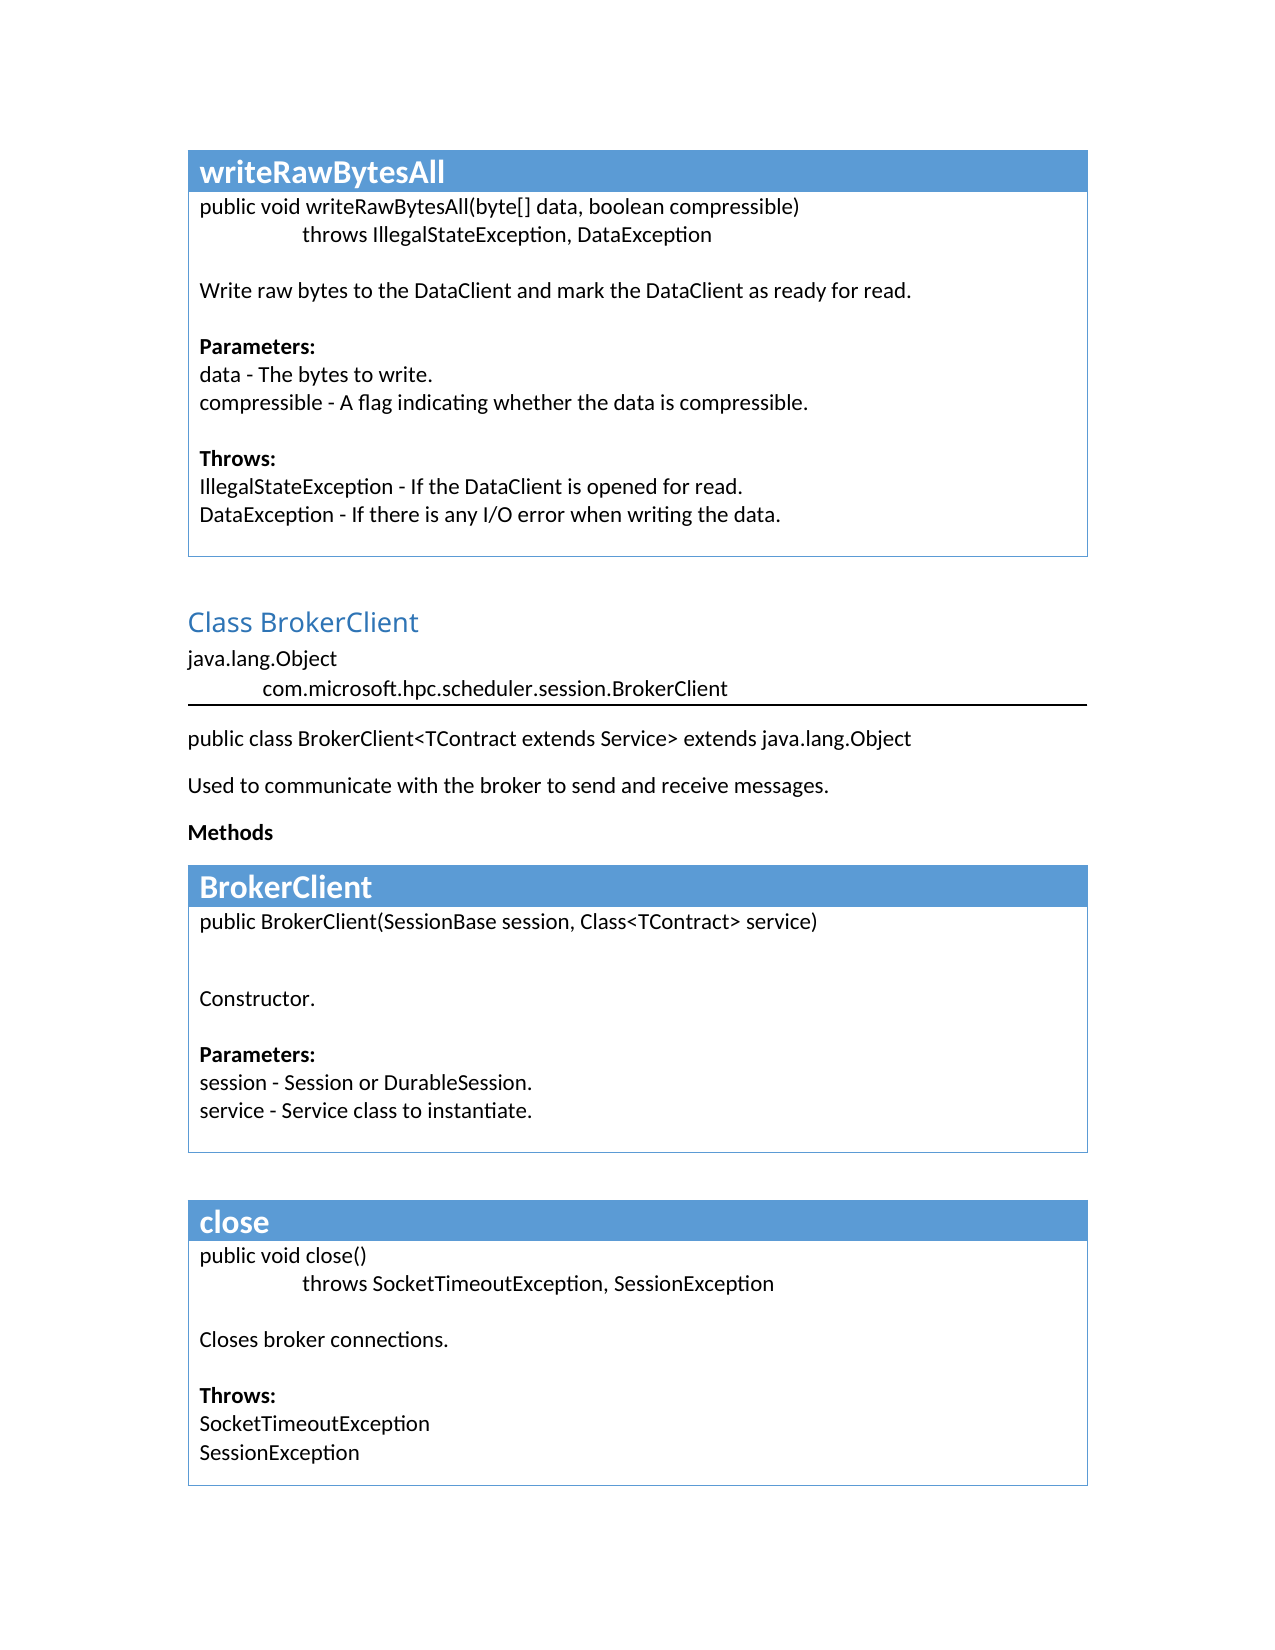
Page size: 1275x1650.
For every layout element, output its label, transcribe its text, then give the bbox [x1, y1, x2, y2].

table_cell public void writeRawBytesAll(byte[] data, boolean compressible) throws IllegalStateException, DataException [189, 192, 1087, 276]
text Used to communicate with the broker to send and receive messages. [187, 771, 1087, 799]
table_header close [189, 1201, 1087, 1241]
text Methods [187, 818, 1087, 846]
table_cell public void close() throws SocketTimeoutException, SessionException [189, 1241, 1087, 1326]
table_cell Throws: IllegalStateException - If the DataClient is opened for read. DataException - If there is any I/O error when writing the data. [189, 444, 1087, 556]
table_header BrokerClient [189, 866, 1087, 907]
table_cell Parameters: session - Session or DurableSession. service - Service class to instantiate. [189, 1040, 1087, 1152]
table_cell Write raw bytes to the DataClient and mark the DataClient as ready for read. [189, 276, 1087, 332]
table_cell Throws: SocketTimeoutException SessionException [189, 1382, 1087, 1485]
subtitle Class BrokerClient [187, 604, 1087, 641]
text public class BrokerClient<TContract extends Service> extends java.lang.Object [187, 724, 1087, 752]
text java.lang.Object com.microsoft.hpc.scheduler.session.BrokerClient [187, 644, 1087, 706]
table_cell Parameters: data - The bytes to write. compressible - A flag indicating whether the data is compressible. [189, 332, 1087, 444]
table_cell Closes broker connections. [189, 1326, 1087, 1382]
table_cell Constructor. [189, 984, 1087, 1040]
table_header writeRawBytesAll [189, 151, 1087, 192]
table_cell public BrokerClient(SessionBase session, Class<TContract> service) [189, 907, 1087, 984]
